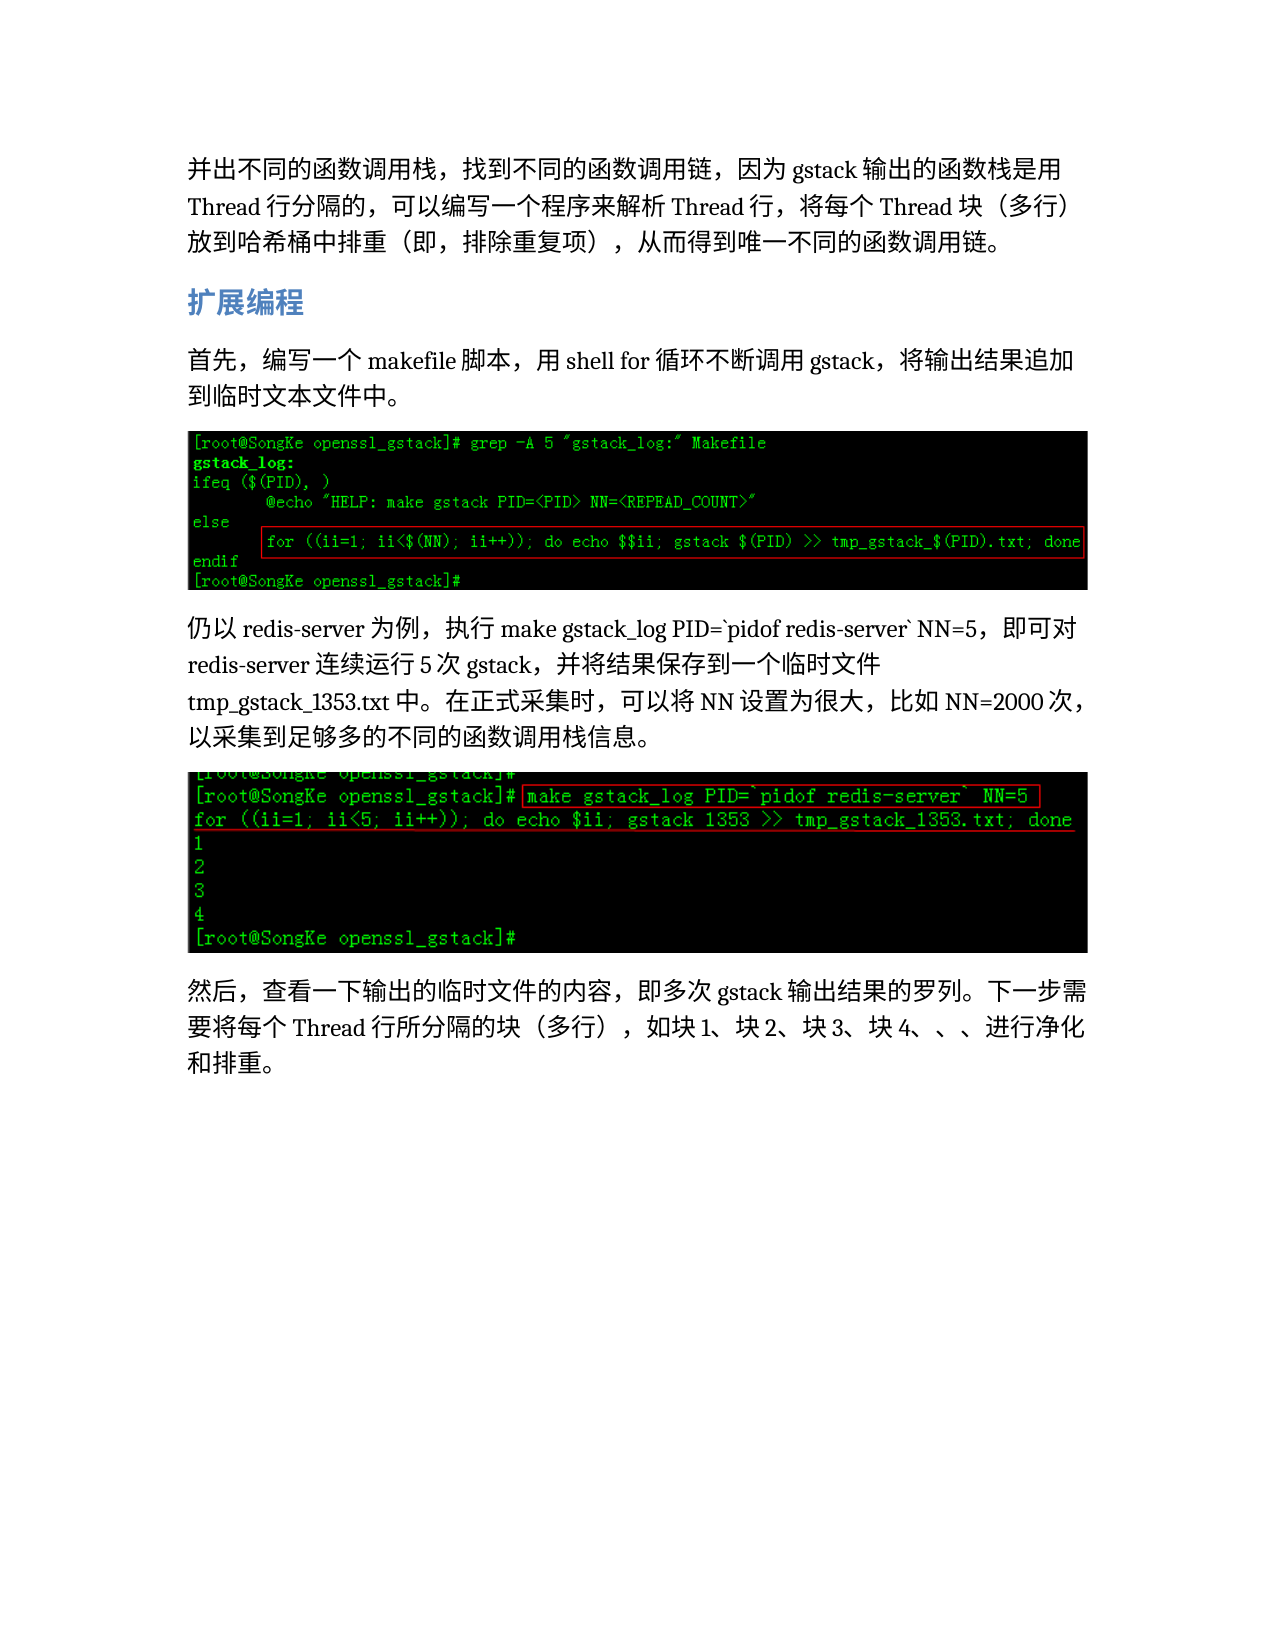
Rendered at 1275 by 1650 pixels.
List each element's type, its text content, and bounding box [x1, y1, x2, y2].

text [187, 150, 1087, 259]
text 然后，查看一下输出的临时文件的内容，即多次gstack输出结果的罗列。下一步需要将每个Thread行所分隔的块（多行），如块1、块2、块3、块4、、、进行净化和排重。 [187, 971, 1087, 1080]
picture [187, 772, 1088, 953]
text 首先，编写一个makefile脚本，用shell for循环不断调用gstack，将输出结果追加到临时文本文件中。 [187, 341, 1087, 413]
picture [187, 431, 1088, 590]
subtitle 扩展编程 [187, 279, 1087, 322]
text 仍以redis-server为例，执行 make gstack_log PID=`pidof redis-server` NN=5，即可对redis-server连续运行5次gstack，并将结果保存到一个临时文件tmp_gstack_1353.txt中。在正式采集时，可以将NN设置为很大，比如NN=2000次，以采集到足够多的不同的函数调用栈信息。 [187, 609, 1087, 754]
